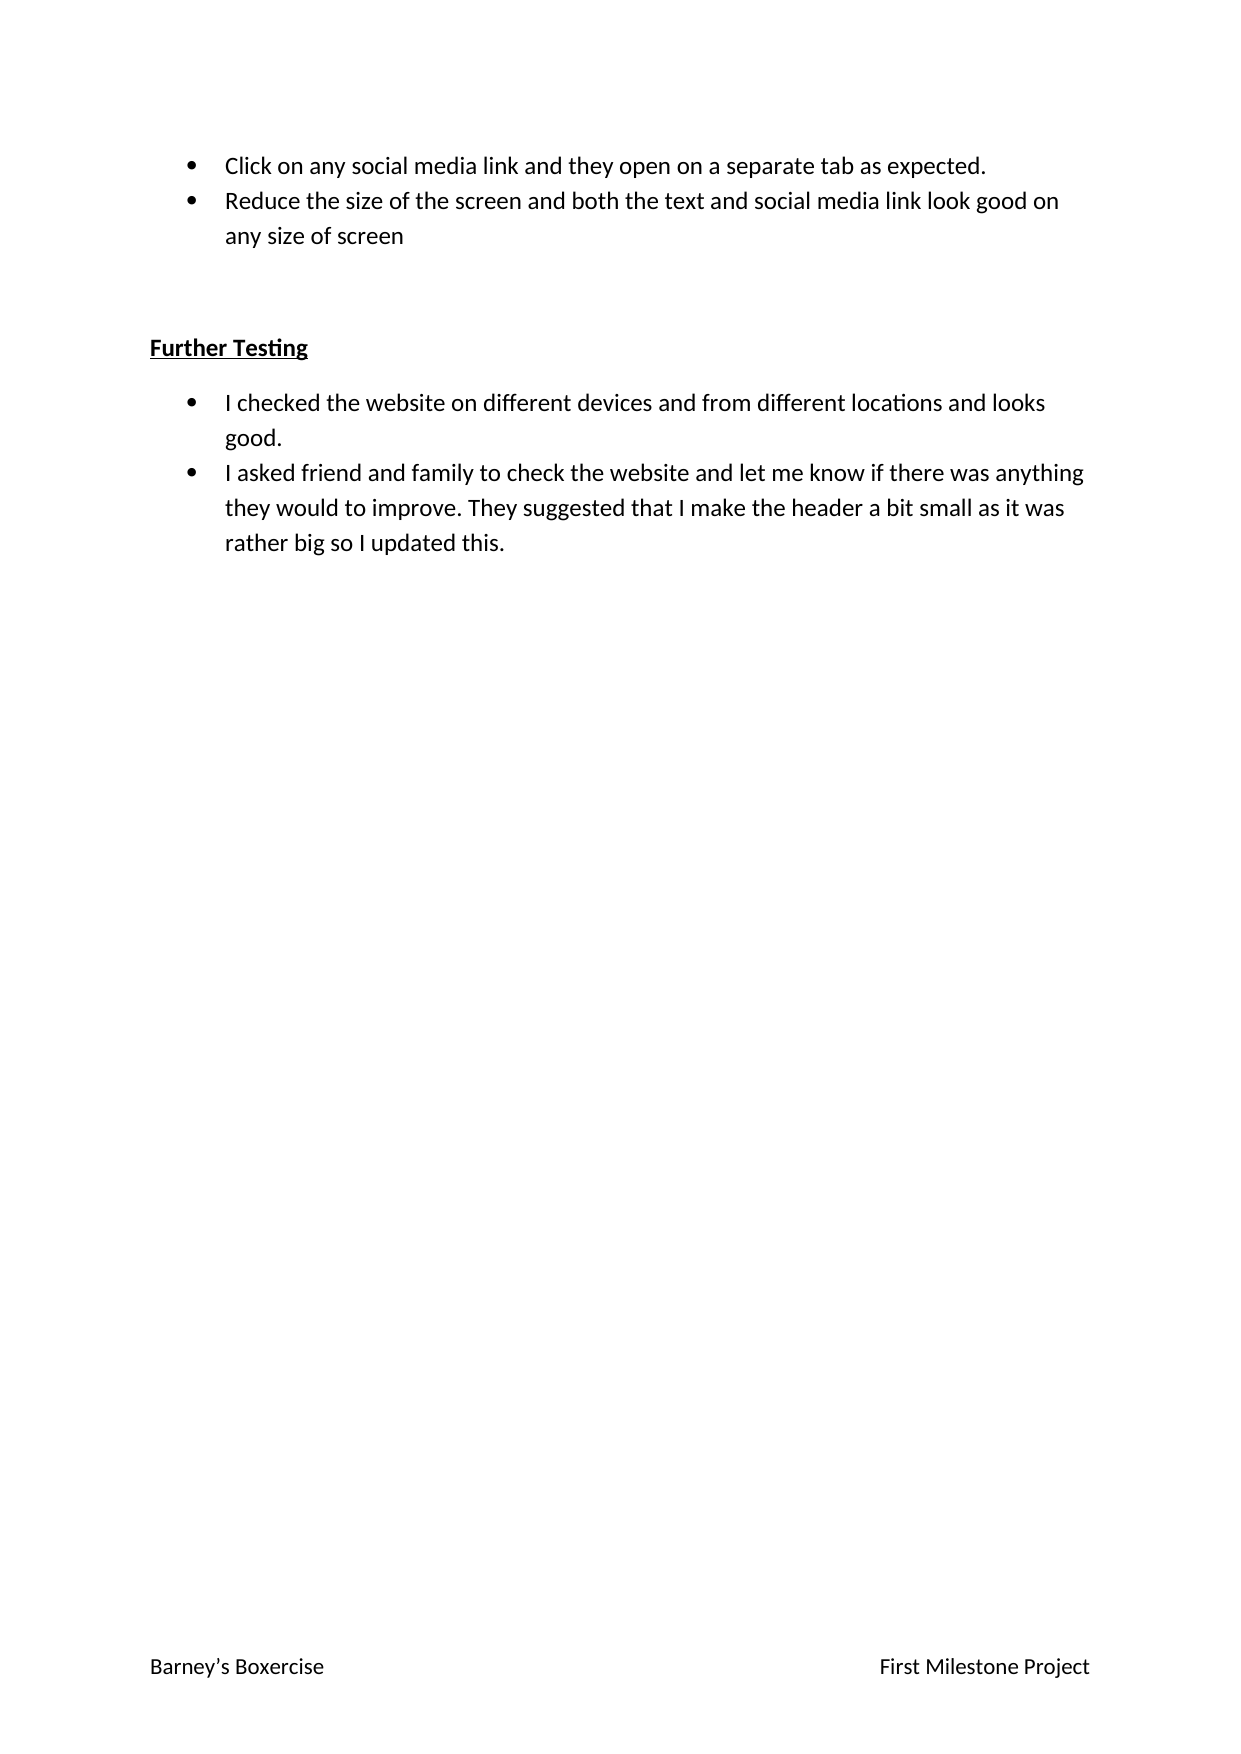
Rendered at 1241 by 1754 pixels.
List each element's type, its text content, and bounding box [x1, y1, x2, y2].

list Click on any social media link and they open on a separate tab as expected. [187, 150, 1090, 181]
list Reduce the size of the screen and both the text and social media link look good on any size of screen [187, 185, 1090, 251]
list I checked the website on different devices and from different locations and looks good. [187, 387, 1090, 453]
list I asked friend and family to check the website and let me know if there was anything they would to improve. They suggested that I make the header a bit small as it was rather big so I updated this. [187, 457, 1090, 558]
text Further Testing [150, 332, 1090, 362]
